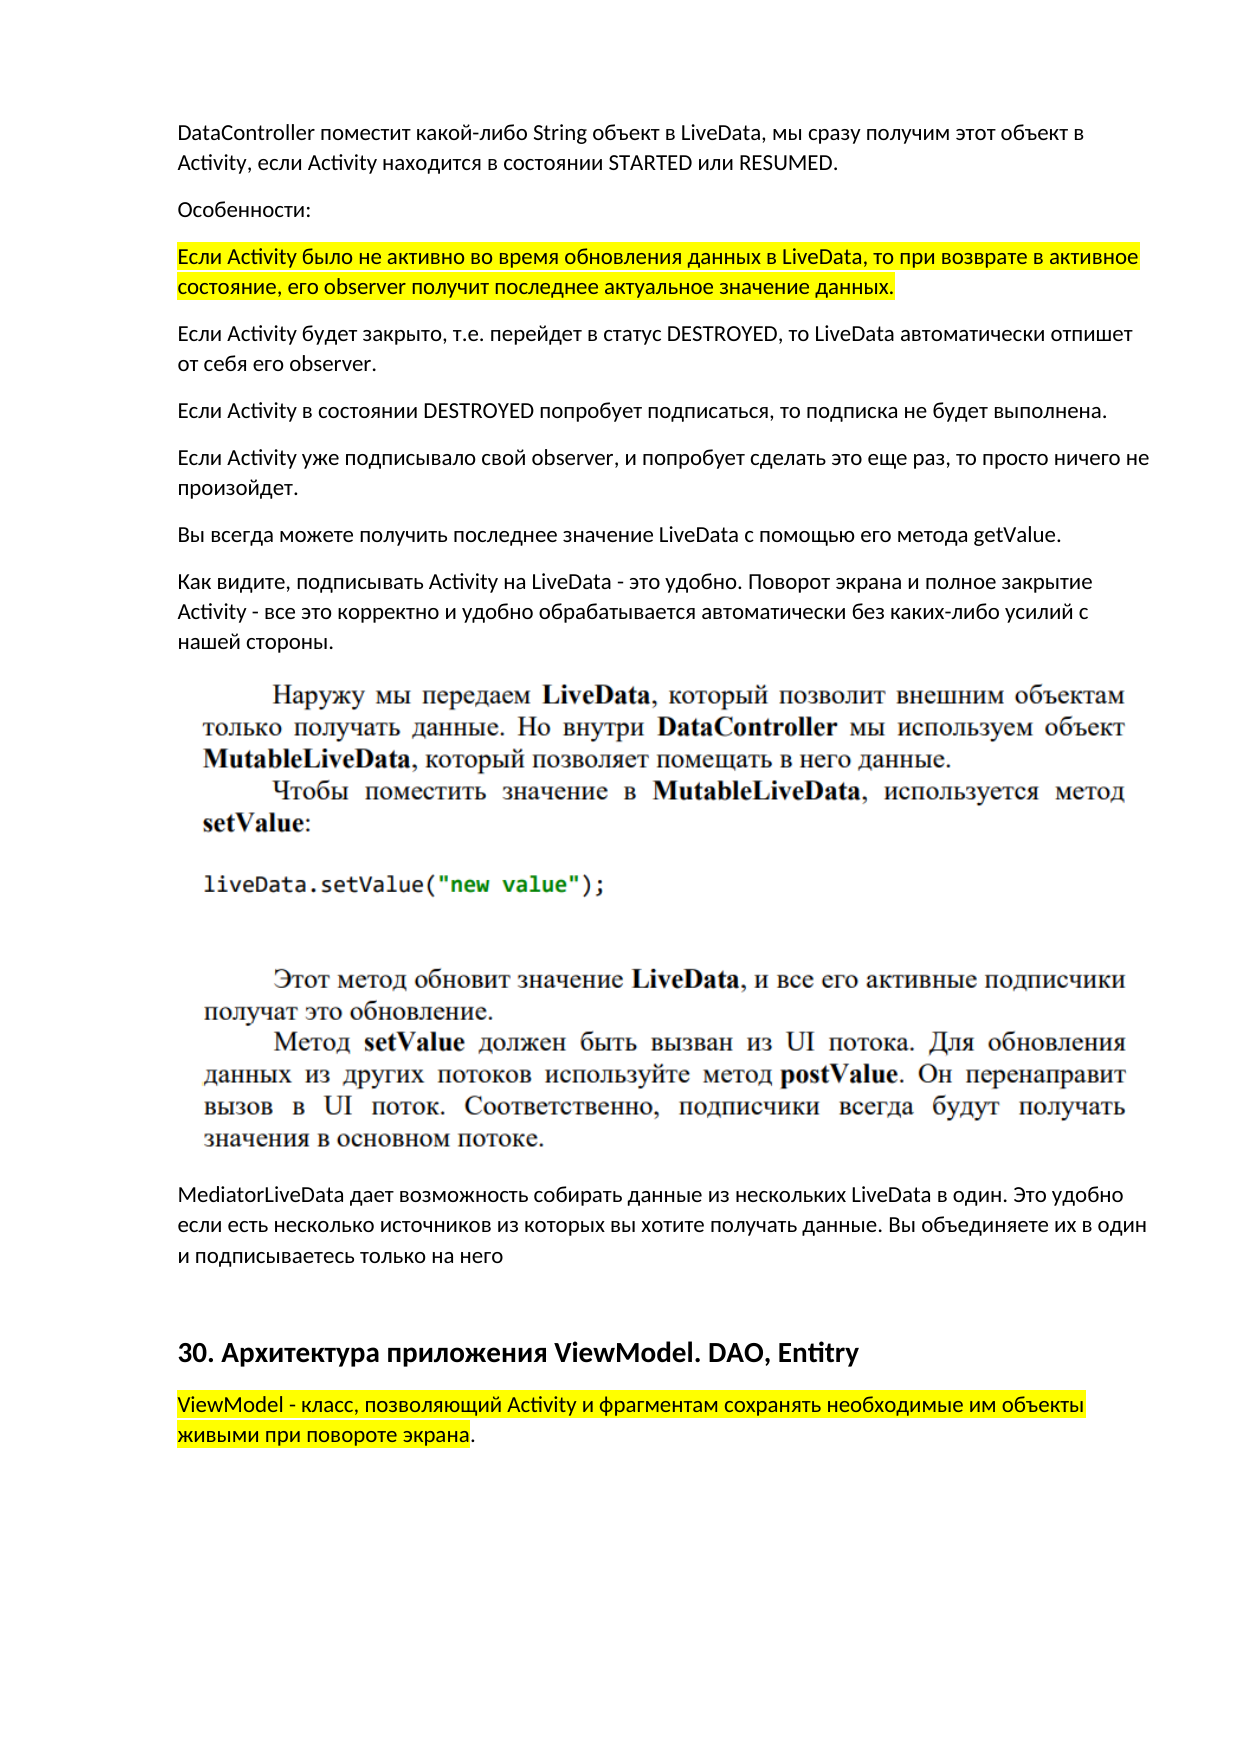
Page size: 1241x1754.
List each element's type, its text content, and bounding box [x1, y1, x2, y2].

text ViewModel - класс, позволяющий Activity и фрагментам сохранять необходимые им объекты живыми при повороте экрана. [177, 1390, 1152, 1448]
text Как видите, подписывать Activity на LiveData - это удобно. Поворот экрана и полное закрытие Activity - все это корректно и удобно обрабатывается автоматически без каких-либо усилий с нашей стороны. [177, 567, 1152, 656]
picture [177, 674, 1152, 1162]
text Если Activity в состоянии DESTROYED попробует подписаться, то подписка не будет выполнена. [177, 396, 1152, 424]
text MediatorLiveData дает возможность собирать данные из нескольких LiveData в один. Это удобно если есть несколько источников из которых вы хотите получать данные. Вы объединяете их в один и подписываетесь только на него [177, 1180, 1152, 1269]
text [177, 118, 1152, 176]
text Особенности: [177, 195, 1152, 223]
text Если Activity уже подписывало свой observer, и попробует сделать это еще раз, то просто ничего не произойдет. [177, 443, 1152, 501]
list Архитектура приложения ViewModel. DAO, Entitry [177, 1334, 1152, 1370]
text Если Activity будет закрыто, т.е. перейдет в статус DESTROYED, то LiveData автоматически отпишет от себя его observer. [177, 319, 1152, 377]
text Если Activity было не активно во время обновления данных в LiveData, то при возврате в активное состояние, его observer получит последнее актуальное значение данных. [177, 242, 1152, 300]
text Вы всегда можете получить последнее значение LiveData с помощью его метода getValue. [177, 520, 1152, 548]
